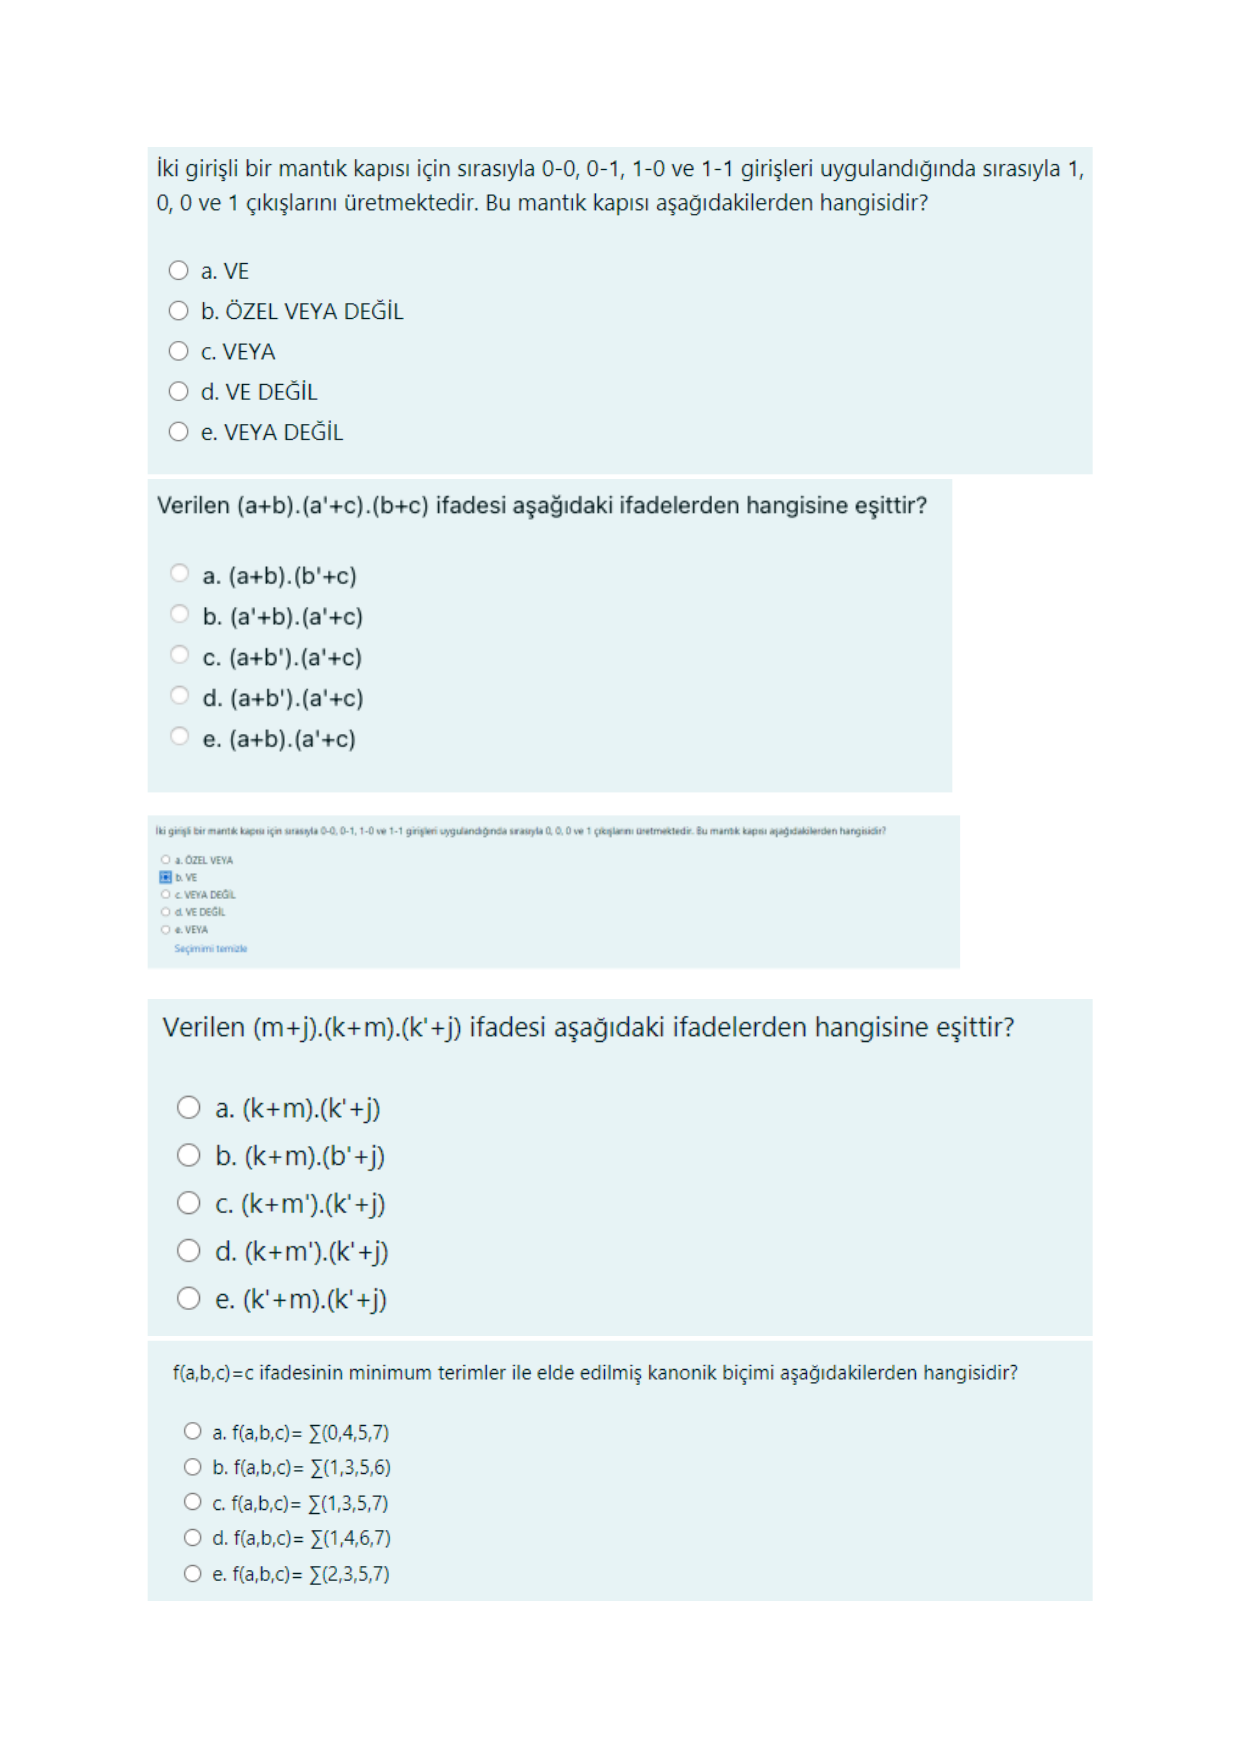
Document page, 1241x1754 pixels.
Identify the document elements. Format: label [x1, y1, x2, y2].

picture [147, 803, 961, 998]
picture [147, 147, 1093, 478]
picture [147, 479, 953, 802]
picture [147, 1337, 1093, 1601]
picture [147, 999, 1093, 1336]
